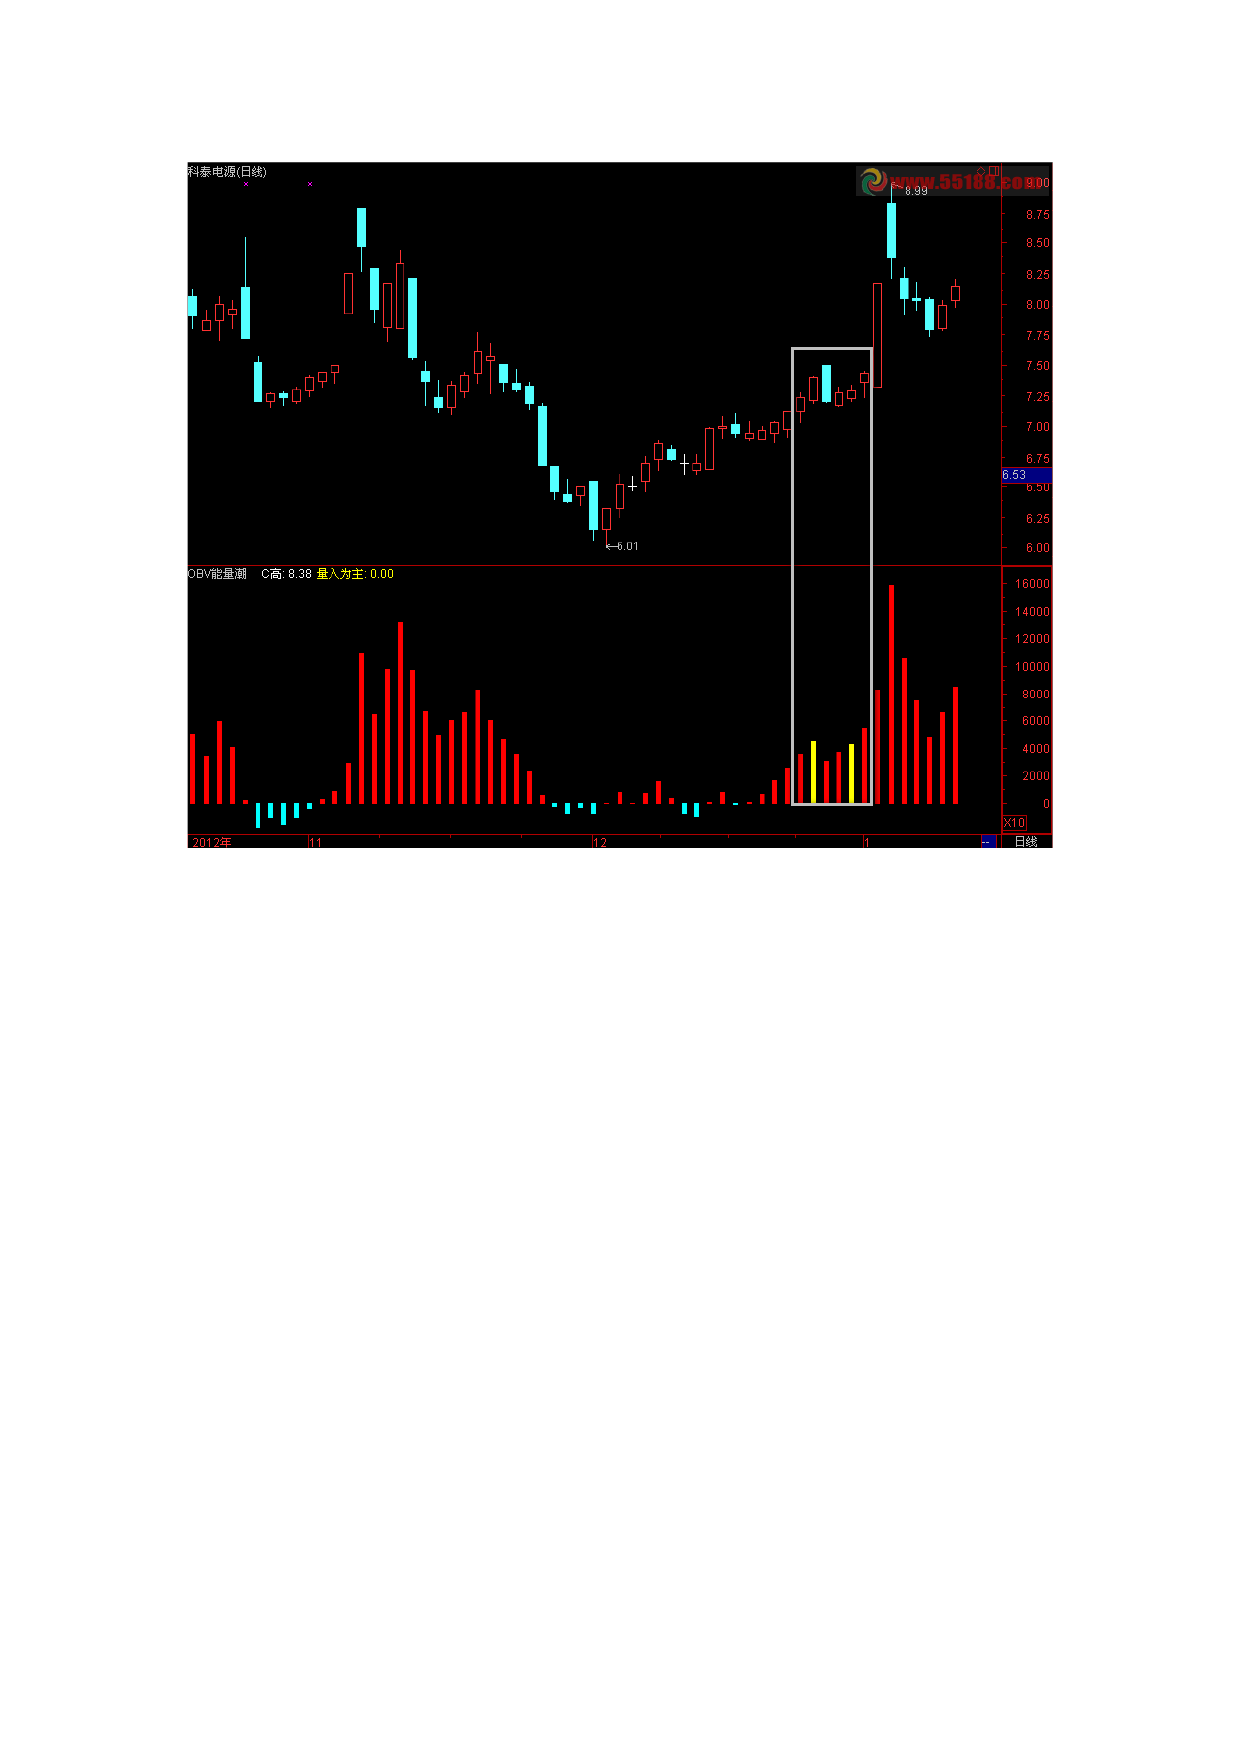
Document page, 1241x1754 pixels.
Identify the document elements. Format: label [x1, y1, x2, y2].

picture [187, 162, 1053, 848]
